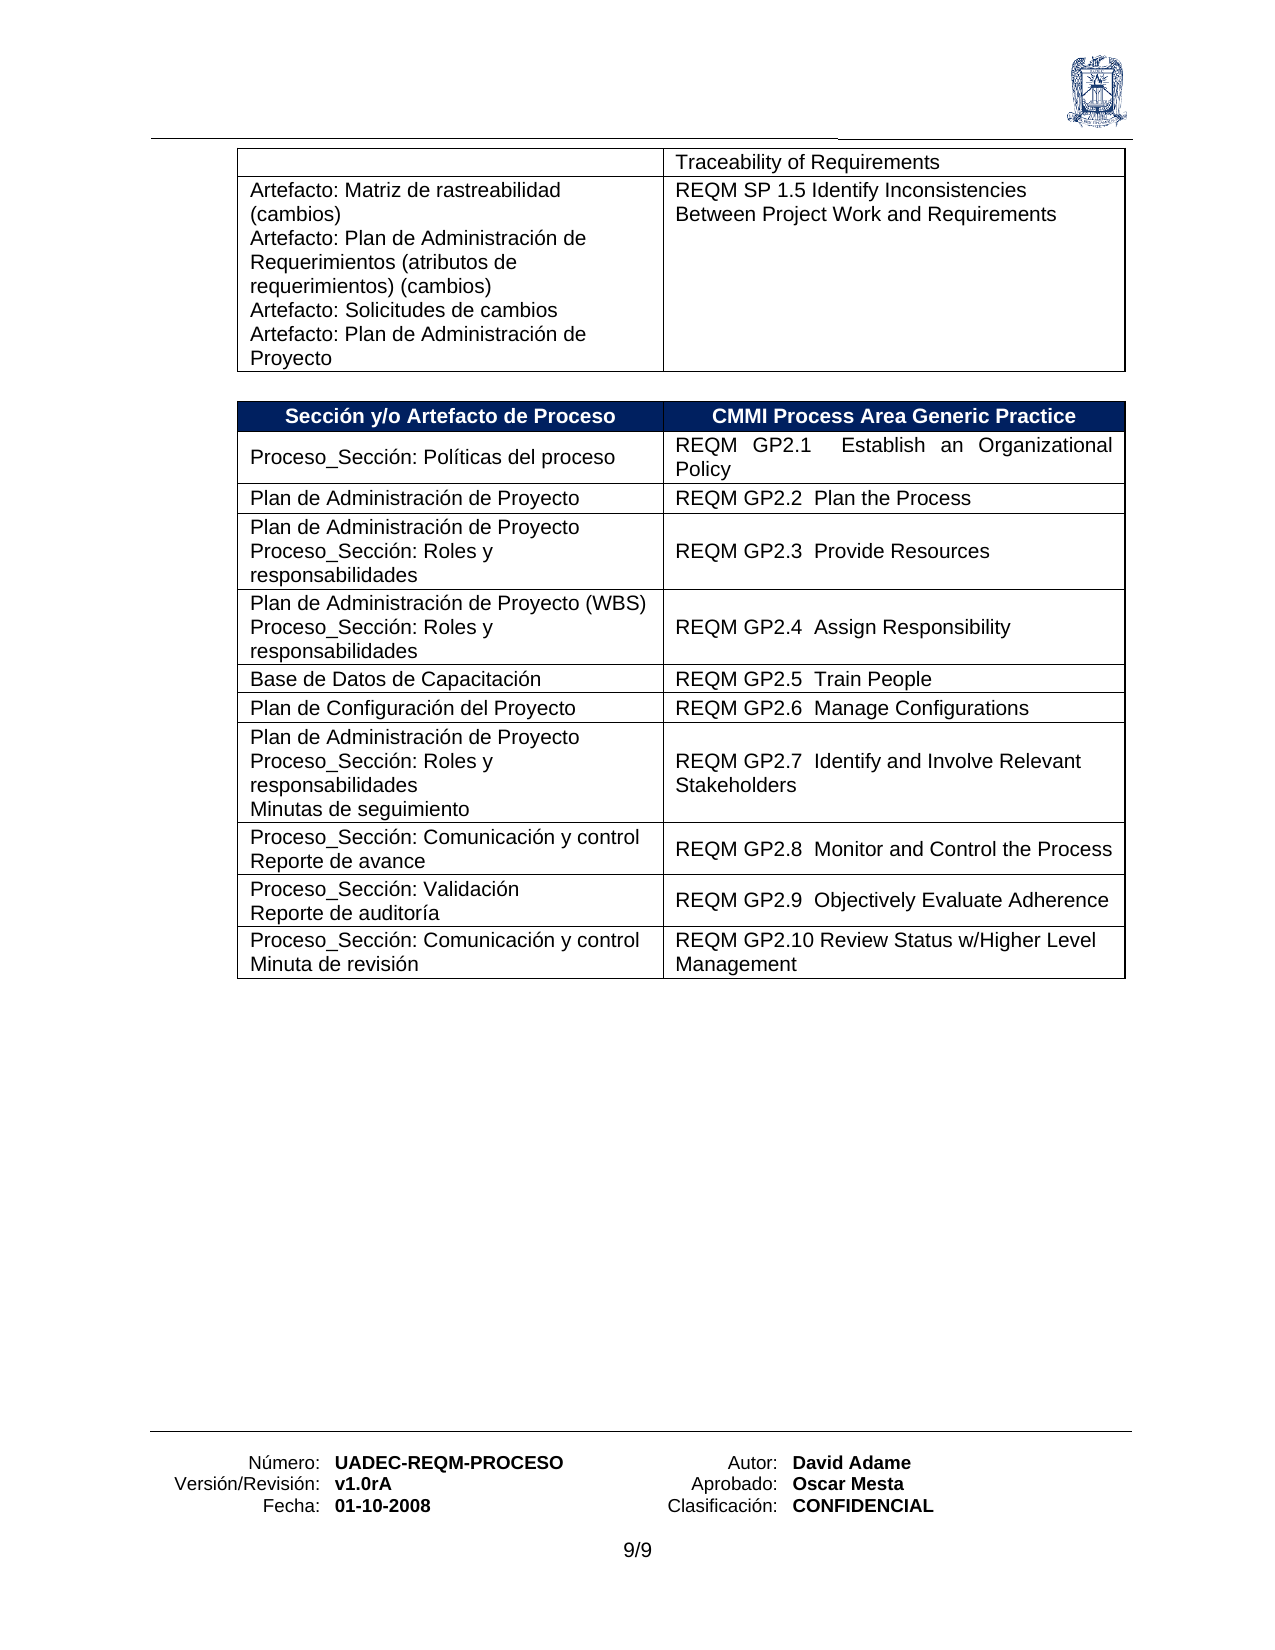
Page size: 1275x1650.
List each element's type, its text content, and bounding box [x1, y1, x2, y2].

table_cell REQM GP2.7 Identify and Involve Relevant Stakeholders [664, 723, 1124, 822]
table_header Sección y/o Artefacto de Proceso [238, 402, 663, 431]
table_cell REQM GP2.8 Monitor and Control the Process [664, 823, 1124, 874]
table_cell REQM GP2.2 Plan the Process [664, 484, 1124, 513]
table_cell REQM GP2.6 Manage Configurations [664, 693, 1124, 722]
table_header CMMI Process Area Generic Practice [664, 402, 1124, 431]
table_cell REQM GP2.10 Review Status w/Higher Level Management [664, 927, 1124, 978]
table_cell REQM GP2.9 Objectively Evaluate Adherence [664, 875, 1124, 926]
table_cell Plan de Configuración del Proyecto [238, 693, 663, 722]
table_cell REQM GP2.5 Train People [664, 665, 1124, 692]
table_cell Proceso_Sección: Políticas del proceso [238, 432, 663, 483]
table_cell Artefacto: Matriz de rastreabilidad (cambios) Artefacto: Plan de Administración de Requerimientos (atributos de requerimientos) (cambios) Artefacto: Solicitudes de cambios Artefacto: Plan de Administración de Proyecto [238, 177, 663, 371]
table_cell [238, 149, 663, 176]
table_cell REQM GP2.4 Assign Responsibility [664, 590, 1124, 664]
table_cell Plan de Administración de Proyecto Proceso_Sección: Roles y responsabilidades Minutas de seguimiento [238, 723, 663, 822]
table_cell Proceso_Sección: Comunicación y control Reporte de avance [238, 823, 663, 874]
table_cell Proceso_Sección: Comunicación y control Minuta de revisión [238, 927, 663, 978]
table_cell REQM SP 1.5 Identify Inconsistencies Between Project Work and Requirements [664, 177, 1124, 371]
table_cell Base de Datos de Capacitación [238, 665, 663, 692]
table_cell REQM GP2.1 Establish an Organizational Policy [664, 432, 1124, 483]
table_cell Plan de Administración de Proyecto Proceso_Sección: Roles y responsabilidades [238, 514, 663, 588]
table_cell REQM GP2.3 Provide Resources [664, 514, 1124, 588]
table_cell Proceso_Sección: Validación Reporte de auditoría [238, 875, 663, 926]
picture [1067, 55, 1127, 128]
table_cell Plan de Administración de Proyecto (WBS) Proceso_Sección: Roles y responsabilidades [238, 590, 663, 664]
table_cell Plan de Administración de Proyecto [238, 484, 663, 513]
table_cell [664, 149, 1124, 176]
